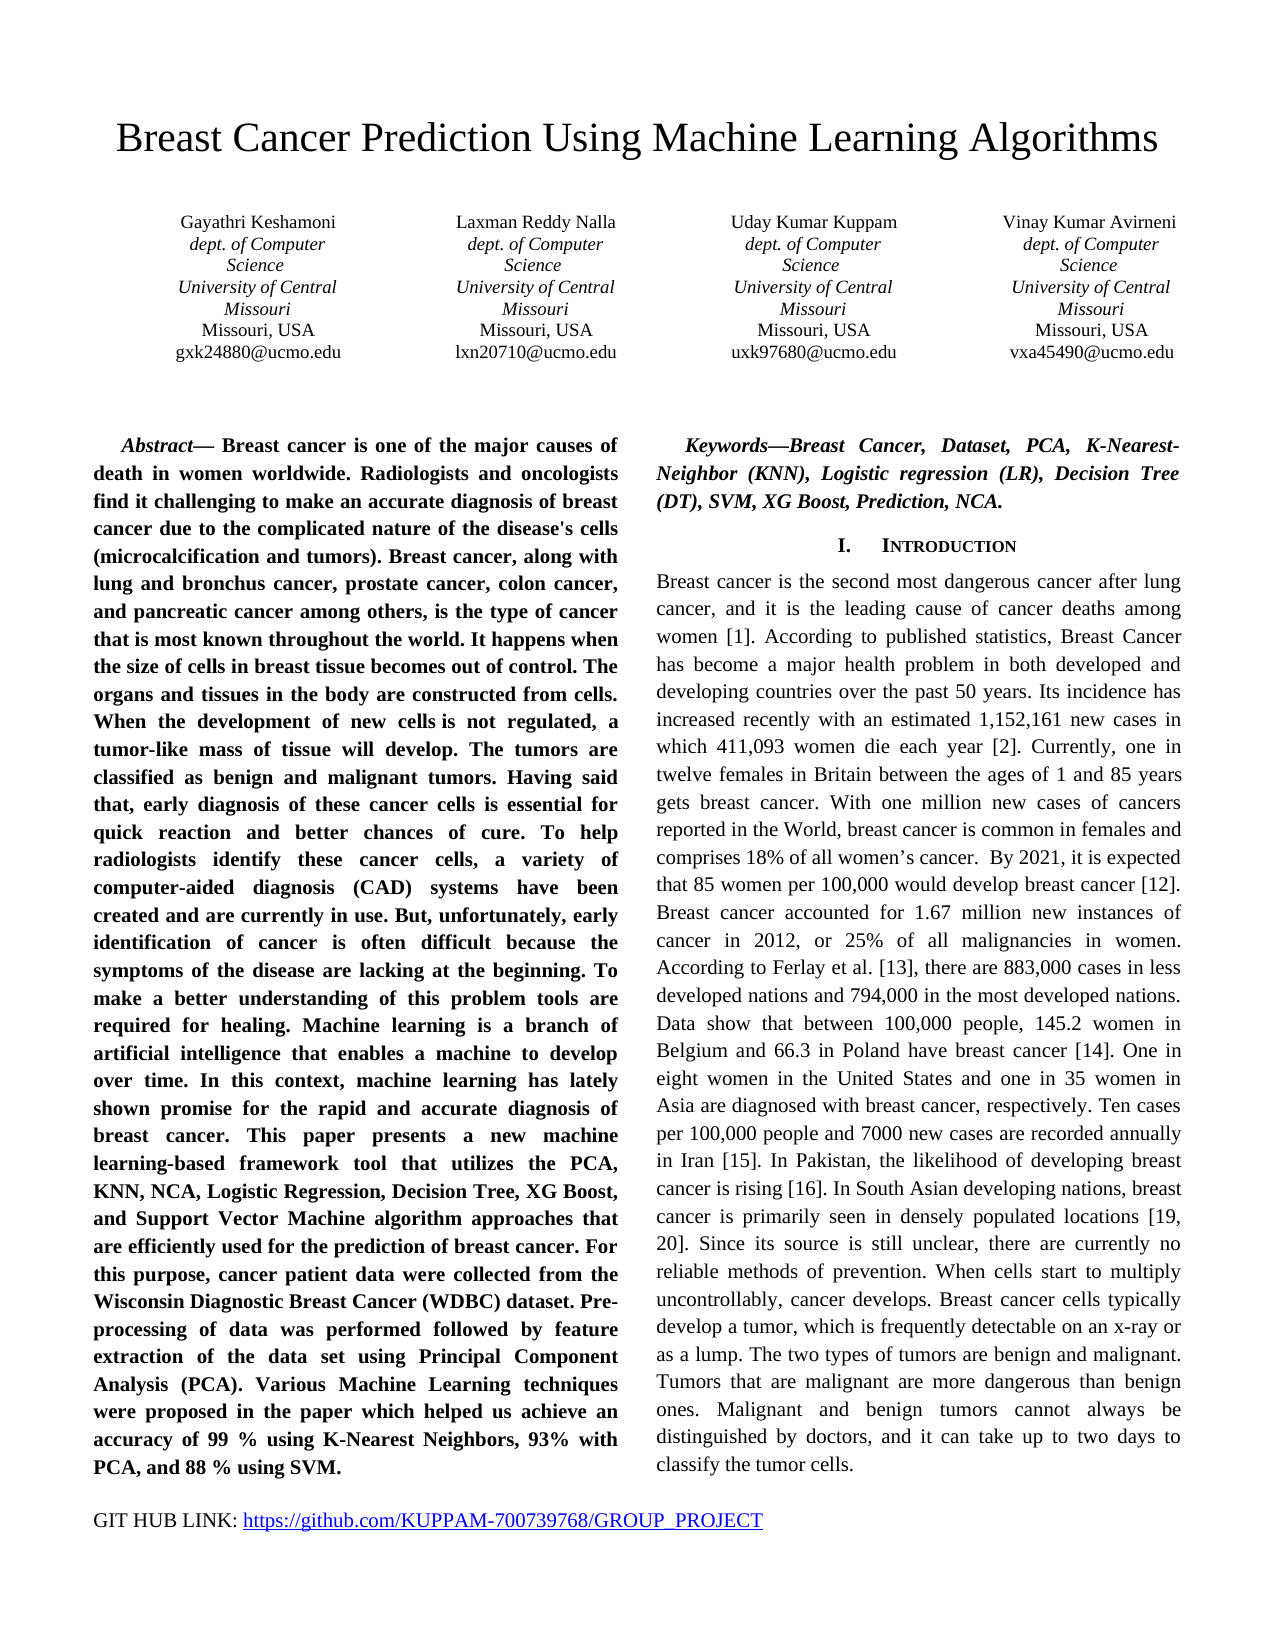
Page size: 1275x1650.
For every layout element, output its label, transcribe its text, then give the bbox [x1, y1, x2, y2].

text Laxman Reddy Nalla dept. of Computer Science University of Central Missouri Missouri, USA lxn20710@ucmo.edu [446, 211, 626, 362]
text Uday Kumar Kuppam dept. of Computer Science University of Central Missouri Missouri, USA uxk97680@ucmo.edu Vinay Kumar Avirneni dept. of Computer Science University of Central Missouri Missouri, USA vxa45490@ucmo.edu [1001, 189, 1182, 362]
text Keywords—Breast Cancer, Dataset, PCA, K-Nearest-Neighbor (KNN), Logistic regression (LR), Decision Tree (DT), SVM, XG Boost, Prediction, NCA. [656, 433, 1182, 513]
subtitle Introduction [656, 533, 1182, 557]
title Breast Cancer Prediction Using Machine Learning Algorithms [93, 112, 1182, 160]
text Breast cancer is the second most dangerous cancer after lung cancer, and it is the leading cause of cancer deaths among women [1]. According to published statistics, Breast Cancer has become a major health problem in both developed and developing countries over the past 50 years. Its incidence has increased recently with an estimated 1,152,161 new cases in which 411,093 women die each year [2]. Currently, one in twelve females in Britain between the ages of 1 and 85 years gets breast cancer. With one million new cases of cancers reported in the World, breast cancer is common in females and comprises 18% of all women’s cancer. By 2021, it is expected that 85 women per 100,000 would develop breast cancer [12]. Breast cancer accounted for 1.67 million new instances of cancer in 2012, or 25% of all malignancies in women. According to Ferlay et al. [13], there are 883,000 cases in less developed nations and 794,000 in the most developed nations. Data show that between 100,000 people, 145.2 women in Belgium and 66.3 in Poland have breast cancer [14]. One in eight women in the United States and one in 35 women in Asia are diagnosed with breast cancer, respectively. Ten cases per 100,000 people and 7000 new cases are recorded annually in Iran [15]. In Pakistan, the likelihood of developing breast cancer is rising [16]. In South Asian developing nations, breast cancer is primarily seen in densely populated locations [19, 20]. Since its source is still unclear, there are currently no reliable methods of prevention. When cells start to multiply uncontrollably, cancer develops. Breast cancer cells typically develop a tumor, which is frequently detectable on an x-ray or as a lump. The two types of tumors are benign and malignant. Tumors that are malignant are more dangerous than benign ones. Malignant and benign tumors cannot always be distinguished by doctors, and it can take up to two days to classify the tumor cells. [656, 569, 1182, 1476]
text Gayathri Keshamoni dept. of Computer Science University of Central Missouri Missouri, USA gxk24880@ucmo.edu [168, 211, 348, 388]
text Abstract— Breast cancer is one of the major causes of death in women worldwide. Radiologists and oncologists find it challenging to make an accurate diagnosis of breast cancer due to the complicated nature of the disease's cells (microcalcification and tumors). Breast cancer, along with lung and bronchus cancer, prostate cancer, colon cancer, and pancreatic cancer among others, is the type of cancer that is most known throughout the world. It happens when the size of cells in breast tissue becomes out of control. The organs and tissues in the body are constructed from cells. When the development of new cells is not regulated, a tumor-like mass of tissue will develop. The tumors are classified as benign and malignant tumors. Having said that, early diagnosis of these cancer cells is essential for quick reaction and better chances of cure. To help radiologists identify these cancer cells, a variety of computer-aided diagnosis (CAD) systems have been created and are currently in use. But, unfortunately, early identification of cancer is often difficult because the symptoms of the disease are lacking at the beginning. To make a better understanding of this problem tools are required for healing. Machine learning is a branch of artificial intelligence that enables a machine to develop over time. In this context, machine learning has lately shown promise for the rapid and accurate diagnosis of breast cancer. This paper presents a new machine learning-based framework tool that utilizes the PCA, KNN, NCA, Logistic Regression, Decision Tree, XG Boost, and Support Vector Machine algorithm approaches that are efficiently used for the prediction of breast cancer. For this purpose, cancer patient data were collected from the Wisconsin Diagnostic Breast Cancer (WDBC) dataset. Pre-processing of data was performed followed by feature extraction of the data set using Principal Component Analysis (PCA). Various Machine Learning techniques were proposed in the paper which helped us achieve an accuracy of 99 % using K-Nearest Neighbors, 93% with PCA, and 88 % using SVM. [93, 433, 619, 1479]
text Uday Kumar Kuppam dept. of Computer Science University of Central Missouri Missouri, USA uxk97680@ucmo.edu Vinay Kumar Avirneni dept. of Computer Science University of Central Missouri Missouri, USA vxa45490@ucmo.edu [724, 211, 904, 384]
